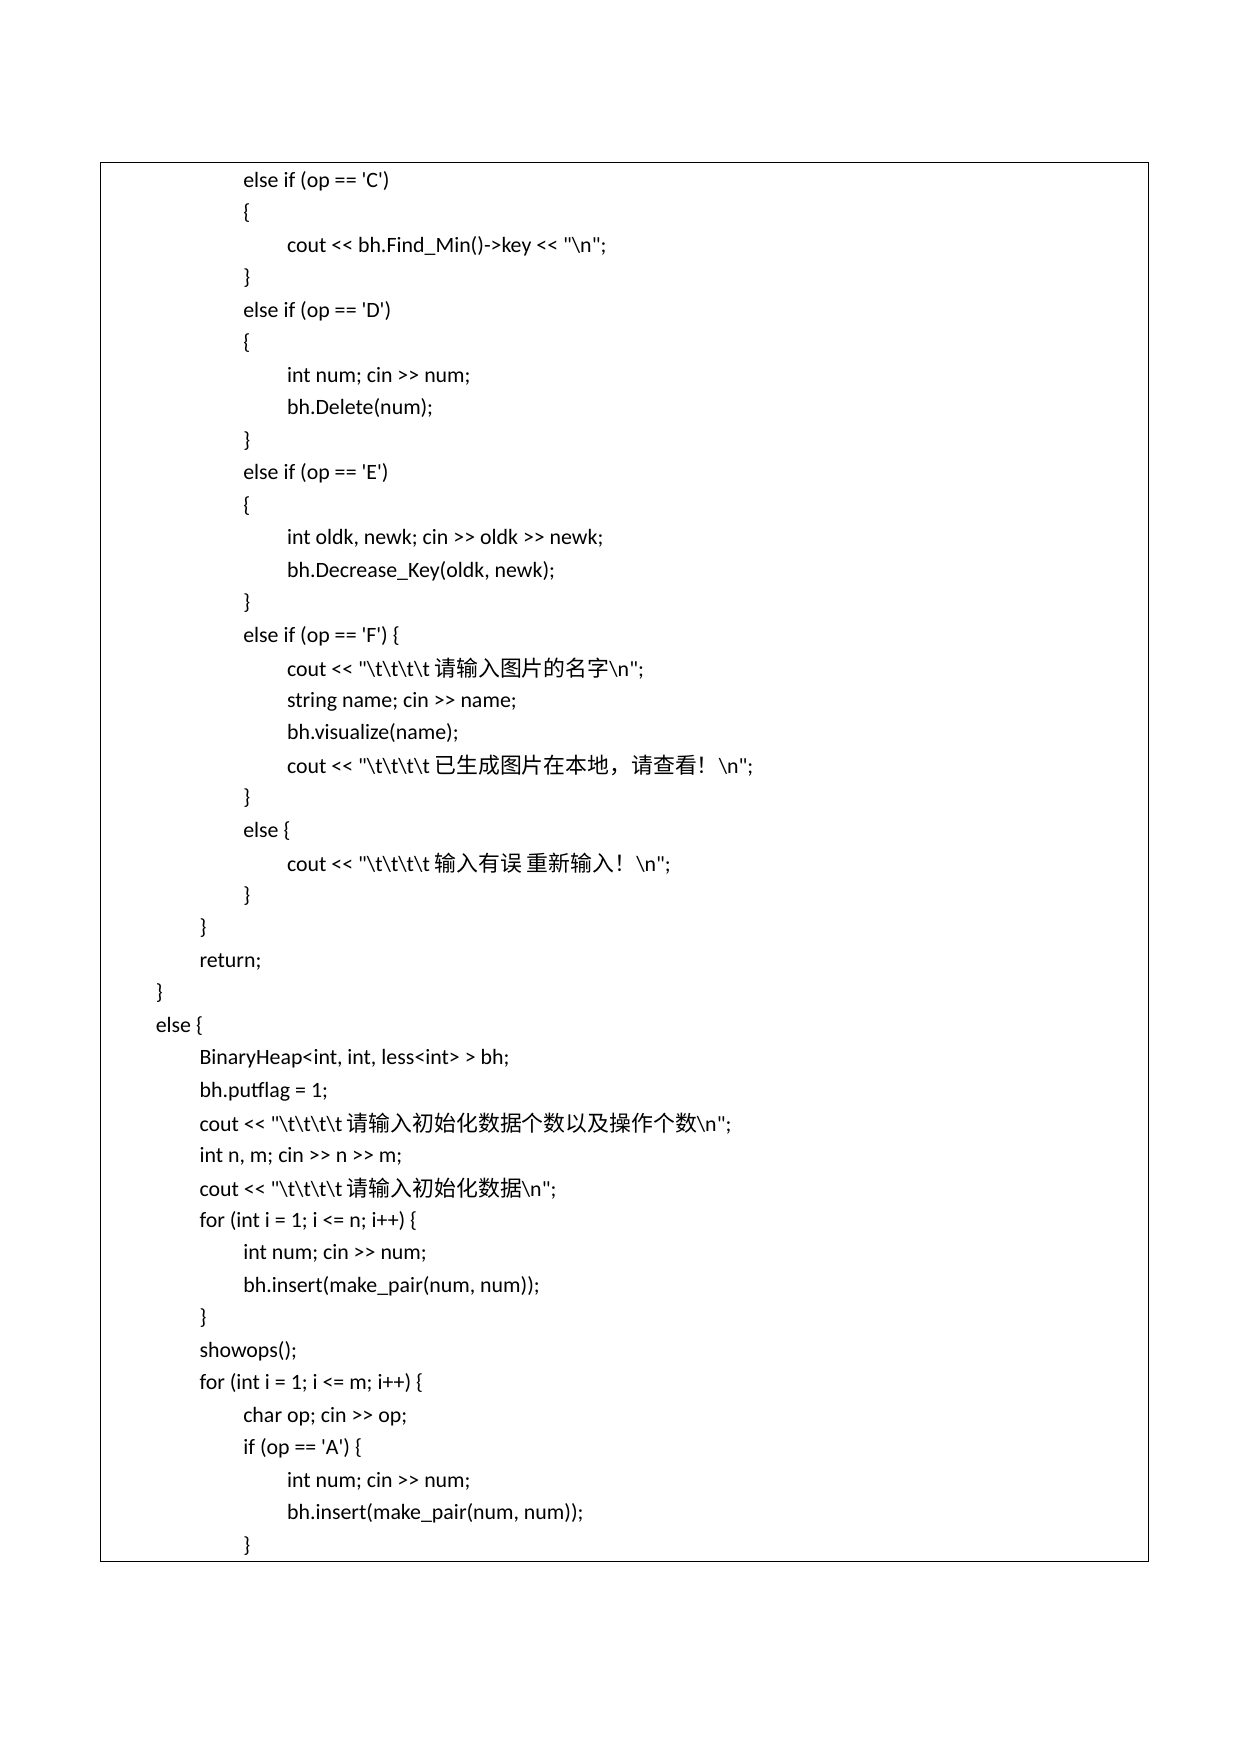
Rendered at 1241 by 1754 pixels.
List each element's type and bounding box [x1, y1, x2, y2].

table_cell [101, 163, 1148, 1561]
